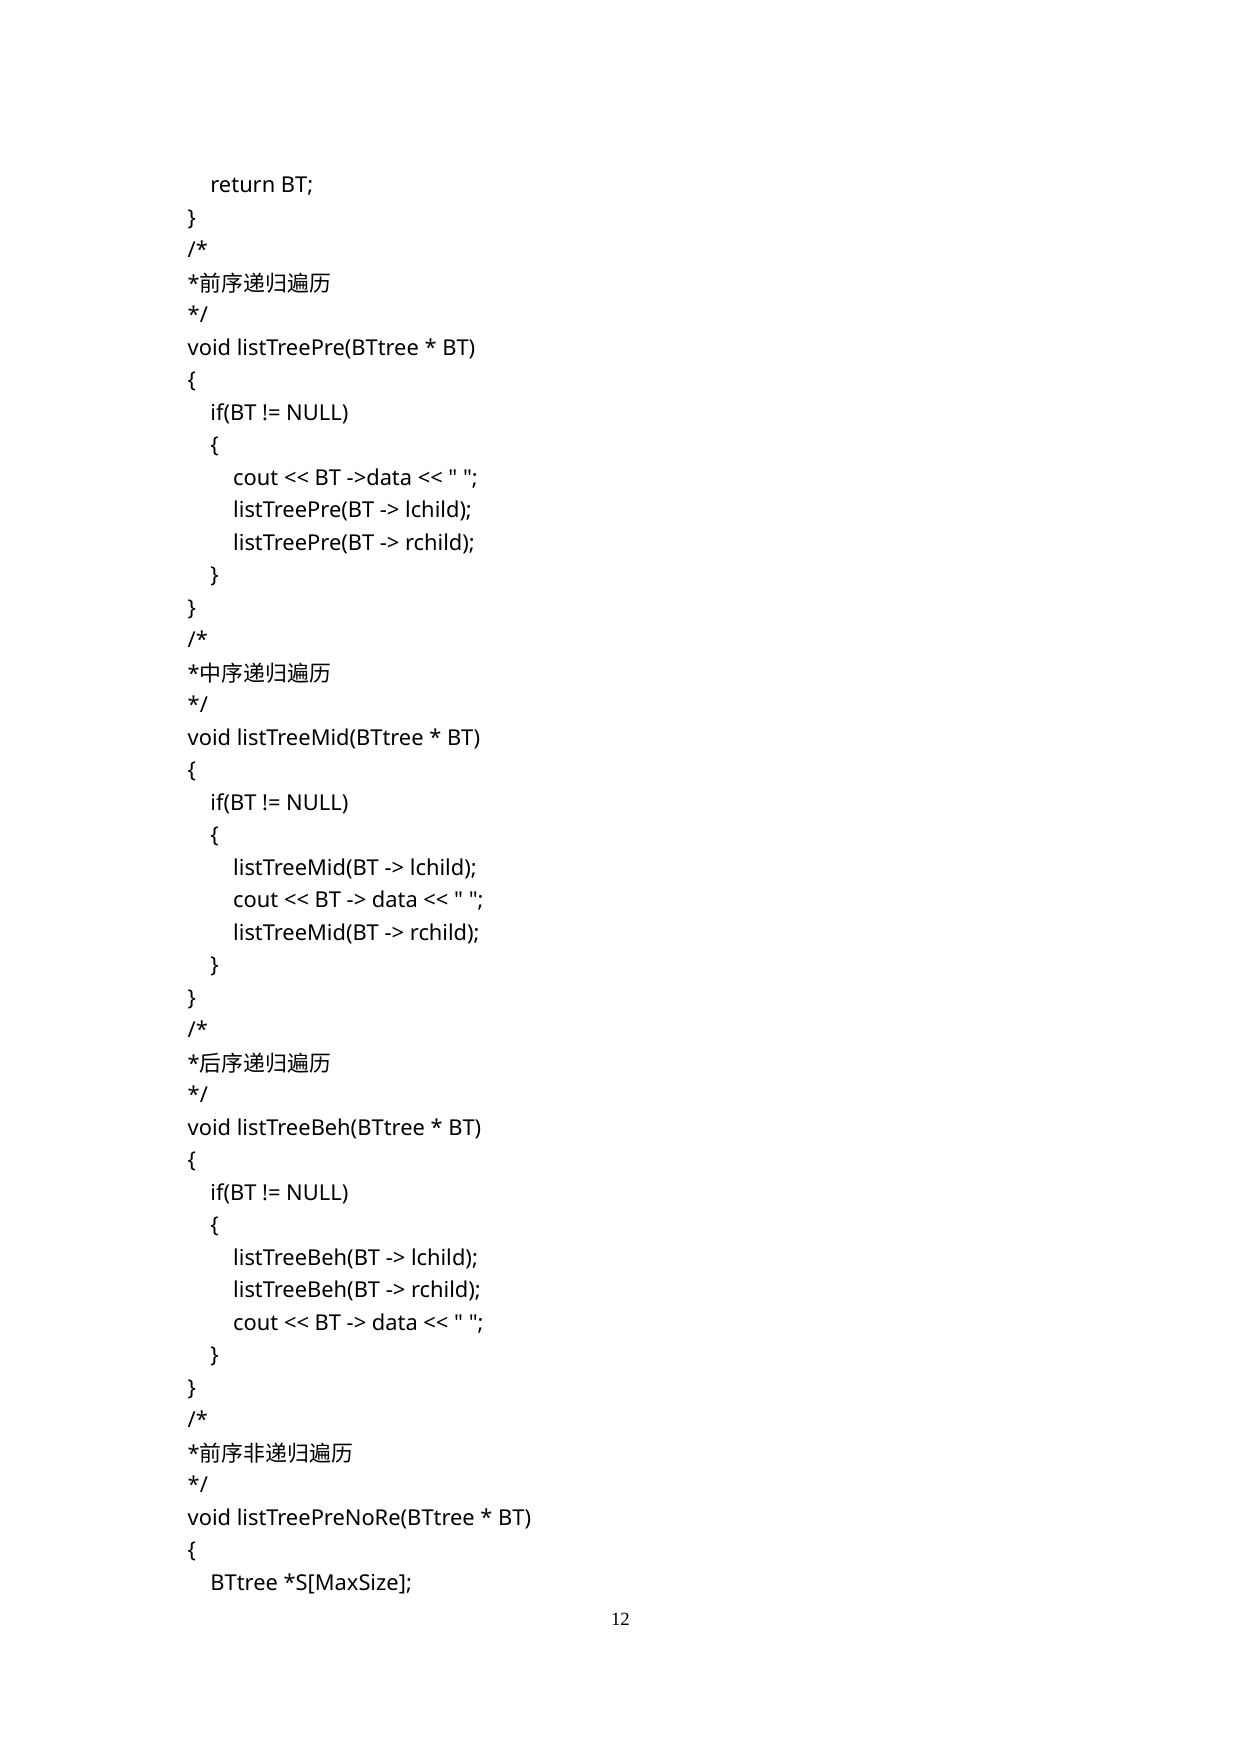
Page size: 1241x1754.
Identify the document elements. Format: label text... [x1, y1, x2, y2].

text listTreeBeh(BT -> rchild); [187, 1273, 1053, 1306]
text if(BT != NULL) [187, 786, 1053, 818]
text { [187, 1533, 1053, 1566]
text } [187, 981, 1053, 1013]
text listTreeBeh(BT -> lchild); [187, 1241, 1053, 1273]
text void listTreeBeh(BTtree * BT) [187, 1111, 1053, 1143]
text if(BT != NULL) [187, 396, 1053, 428]
text { [187, 1143, 1053, 1176]
text { [187, 363, 1053, 396]
text } [187, 1371, 1053, 1403]
text */ [187, 688, 1053, 721]
text } [187, 1338, 1053, 1371]
text { [187, 818, 1053, 851]
text } [187, 558, 1053, 591]
text } [187, 591, 1053, 623]
text /* [187, 623, 1053, 656]
text if(BT != NULL) [187, 1176, 1053, 1208]
text } [187, 948, 1053, 981]
text cout << BT -> data << " "; [187, 883, 1053, 916]
text { [187, 1208, 1053, 1241]
text { [187, 428, 1053, 461]
text *后序递归遍历 [187, 1046, 1053, 1078]
text /* [187, 233, 1053, 266]
text cout << BT -> data << " "; [187, 1306, 1053, 1338]
text listTreeMid(BT -> lchild); [187, 851, 1053, 883]
text listTreePre(BT -> rchild); [187, 526, 1053, 558]
text listTreePre(BT -> lchild); [187, 493, 1053, 526]
text */ [187, 1468, 1053, 1501]
text *前序非递归遍历 [187, 1436, 1053, 1468]
text } [187, 201, 1053, 233]
text { [187, 753, 1053, 786]
text /* [187, 1013, 1053, 1046]
text void listTreePreNoRe(BTtree * BT) [187, 1501, 1053, 1533]
text BTtree *S[MaxSize]; [187, 1566, 1053, 1598]
text listTreeMid(BT -> rchild); [187, 916, 1053, 948]
text void listTreeMid(BTtree * BT) [187, 721, 1053, 753]
text */ [187, 298, 1053, 331]
text /* [187, 1403, 1053, 1436]
text *中序递归遍历 [187, 656, 1053, 688]
text return BT; [187, 168, 1053, 201]
text void listTreePre(BTtree * BT) [187, 331, 1053, 363]
text *前序递归遍历 [187, 266, 1053, 298]
text cout << BT ->data << " "; [187, 461, 1053, 493]
text */ [187, 1078, 1053, 1111]
